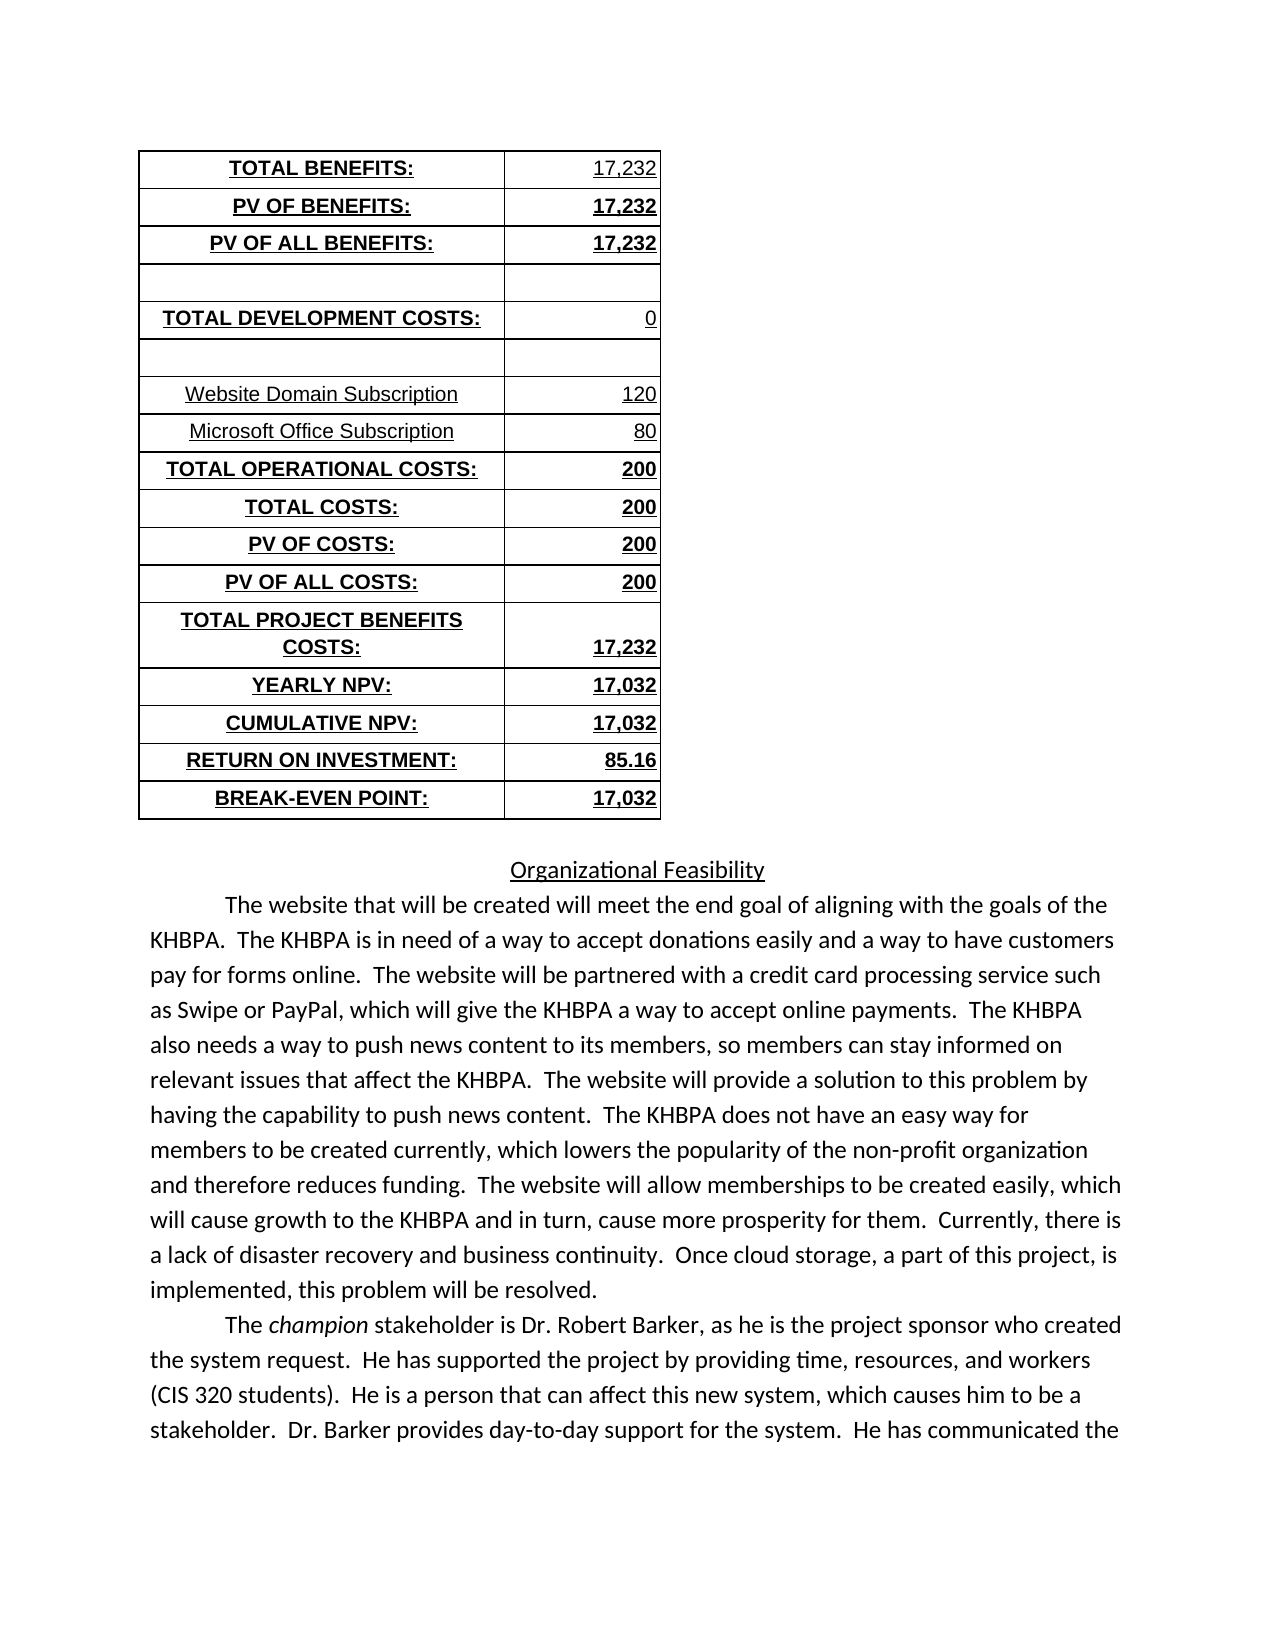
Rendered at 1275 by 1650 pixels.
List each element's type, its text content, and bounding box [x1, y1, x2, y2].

table_cell TOTAL COSTS: [140, 490, 504, 526]
table_cell 200 [505, 528, 660, 564]
table_cell [505, 340, 660, 376]
table_cell 0 [505, 302, 660, 338]
table_cell 200 [505, 490, 660, 526]
table_cell RETURN ON INVESTMENT: [140, 744, 504, 780]
table_cell 17,232 [505, 603, 660, 667]
table_cell 120 [505, 377, 660, 413]
table_cell Website Domain Subscription [140, 377, 504, 413]
table_cell Microsoft Office Subscription [140, 415, 504, 451]
table_cell PV OF BENEFITS: [140, 189, 504, 225]
table_cell 200 [505, 566, 660, 602]
table_cell PV OF ALL BENEFITS: [140, 227, 504, 263]
table_cell 200 [505, 453, 660, 489]
table_cell 17,232 [505, 152, 660, 188]
table_cell [505, 265, 660, 301]
table_cell YEARLY NPV: [140, 669, 504, 705]
table_cell CUMULATIVE NPV: [140, 706, 504, 742]
table_cell [140, 265, 504, 301]
table_cell PV OF ALL COSTS: [140, 566, 504, 602]
table_cell 17,232 [505, 189, 660, 225]
table_cell TOTAL BENEFITS: [140, 152, 504, 188]
table_cell TOTAL PROJECT BENEFITS COSTS: [140, 603, 504, 667]
table_cell 17,032 [505, 669, 660, 705]
table_cell 17,032 [505, 782, 660, 818]
table_cell 85.16 [505, 744, 660, 780]
table_cell TOTAL OPERATIONAL COSTS: [140, 453, 504, 489]
text The website that will be created will meet the end goal of aligning with the goals of the KHBPA. The KHBPA is in need of a way to accept donations easily and a way to have customers pay for forms online. The website will be partnered with a credit card processing service such as Swipe or PayPal, which will give the KHBPA a way to accept online payments. The KHBPA also needs a way to push news content to its members, so members can stay informed on relevant issues that affect the KHBPA. The website will provide a solution to this problem by having the capability to push news content. The KHBPA does not have an easy way for members to be created currently, which lowers the popularity of the non-profit organization and therefore reduces funding. The website will allow memberships to be created easily, which will cause growth to the KHBPA and in turn, cause more prosperity for them. Currently, there is a lack of disaster recovery and business continuity. Once cloud storage, a part of this project, is implemented, this problem will be resolved. [150, 889, 1125, 1305]
table_cell 80 [505, 415, 660, 451]
table_cell BREAK-EVEN POINT: [140, 782, 504, 818]
table_cell PV OF COSTS: [140, 528, 504, 564]
table_cell 17,032 [505, 706, 660, 742]
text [150, 1309, 1125, 1445]
table_cell TOTAL DEVELOPMENT COSTS: [140, 302, 504, 338]
text Organizational Feasibility [150, 854, 1125, 885]
table_cell [140, 340, 504, 376]
table_cell 17,232 [505, 227, 660, 263]
